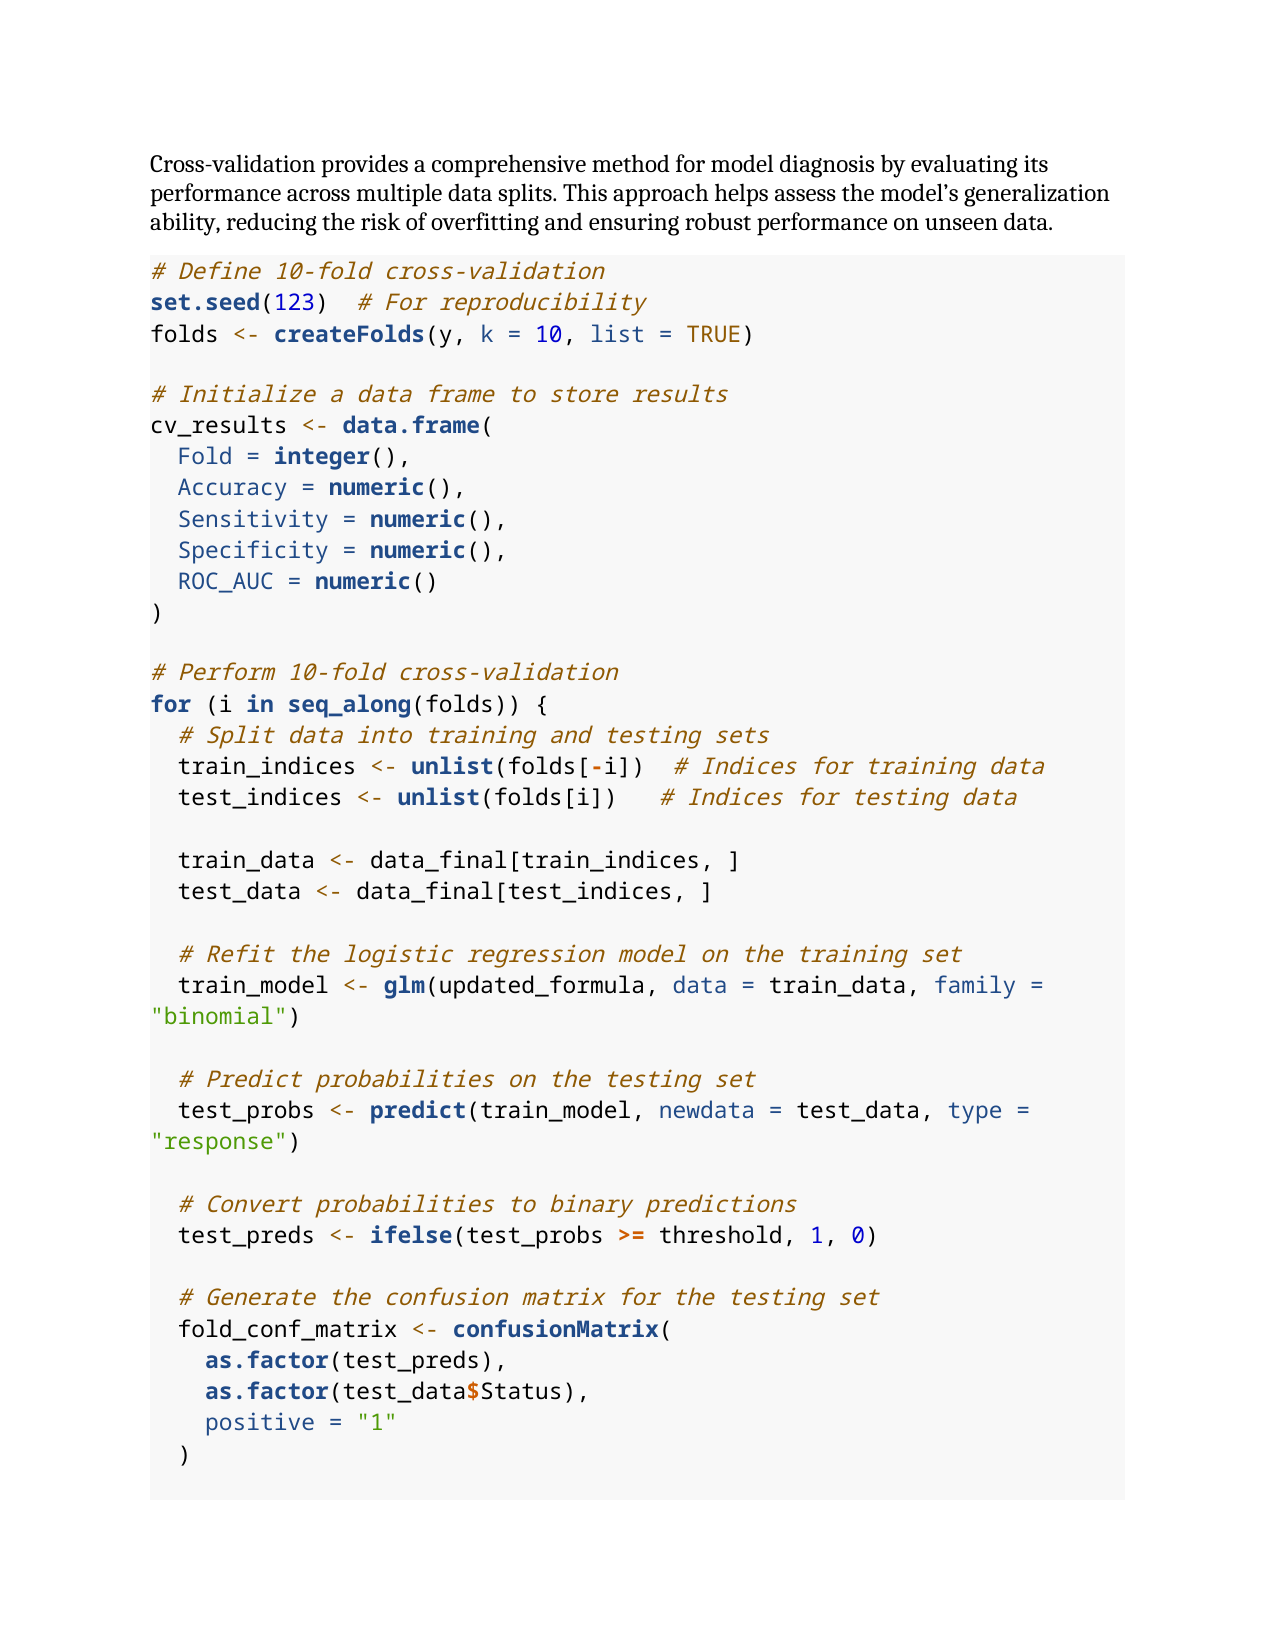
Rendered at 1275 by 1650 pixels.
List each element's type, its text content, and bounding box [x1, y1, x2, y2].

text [150, 255, 1125, 1500]
text Cross-validation provides a comprehensive method for model diagnosis by evaluating its performance across multiple data splits. This approach helps assess the model’s generalization ability, reducing the risk of overfitting and ensuring robust performance on unseen data. [150, 150, 1125, 236]
